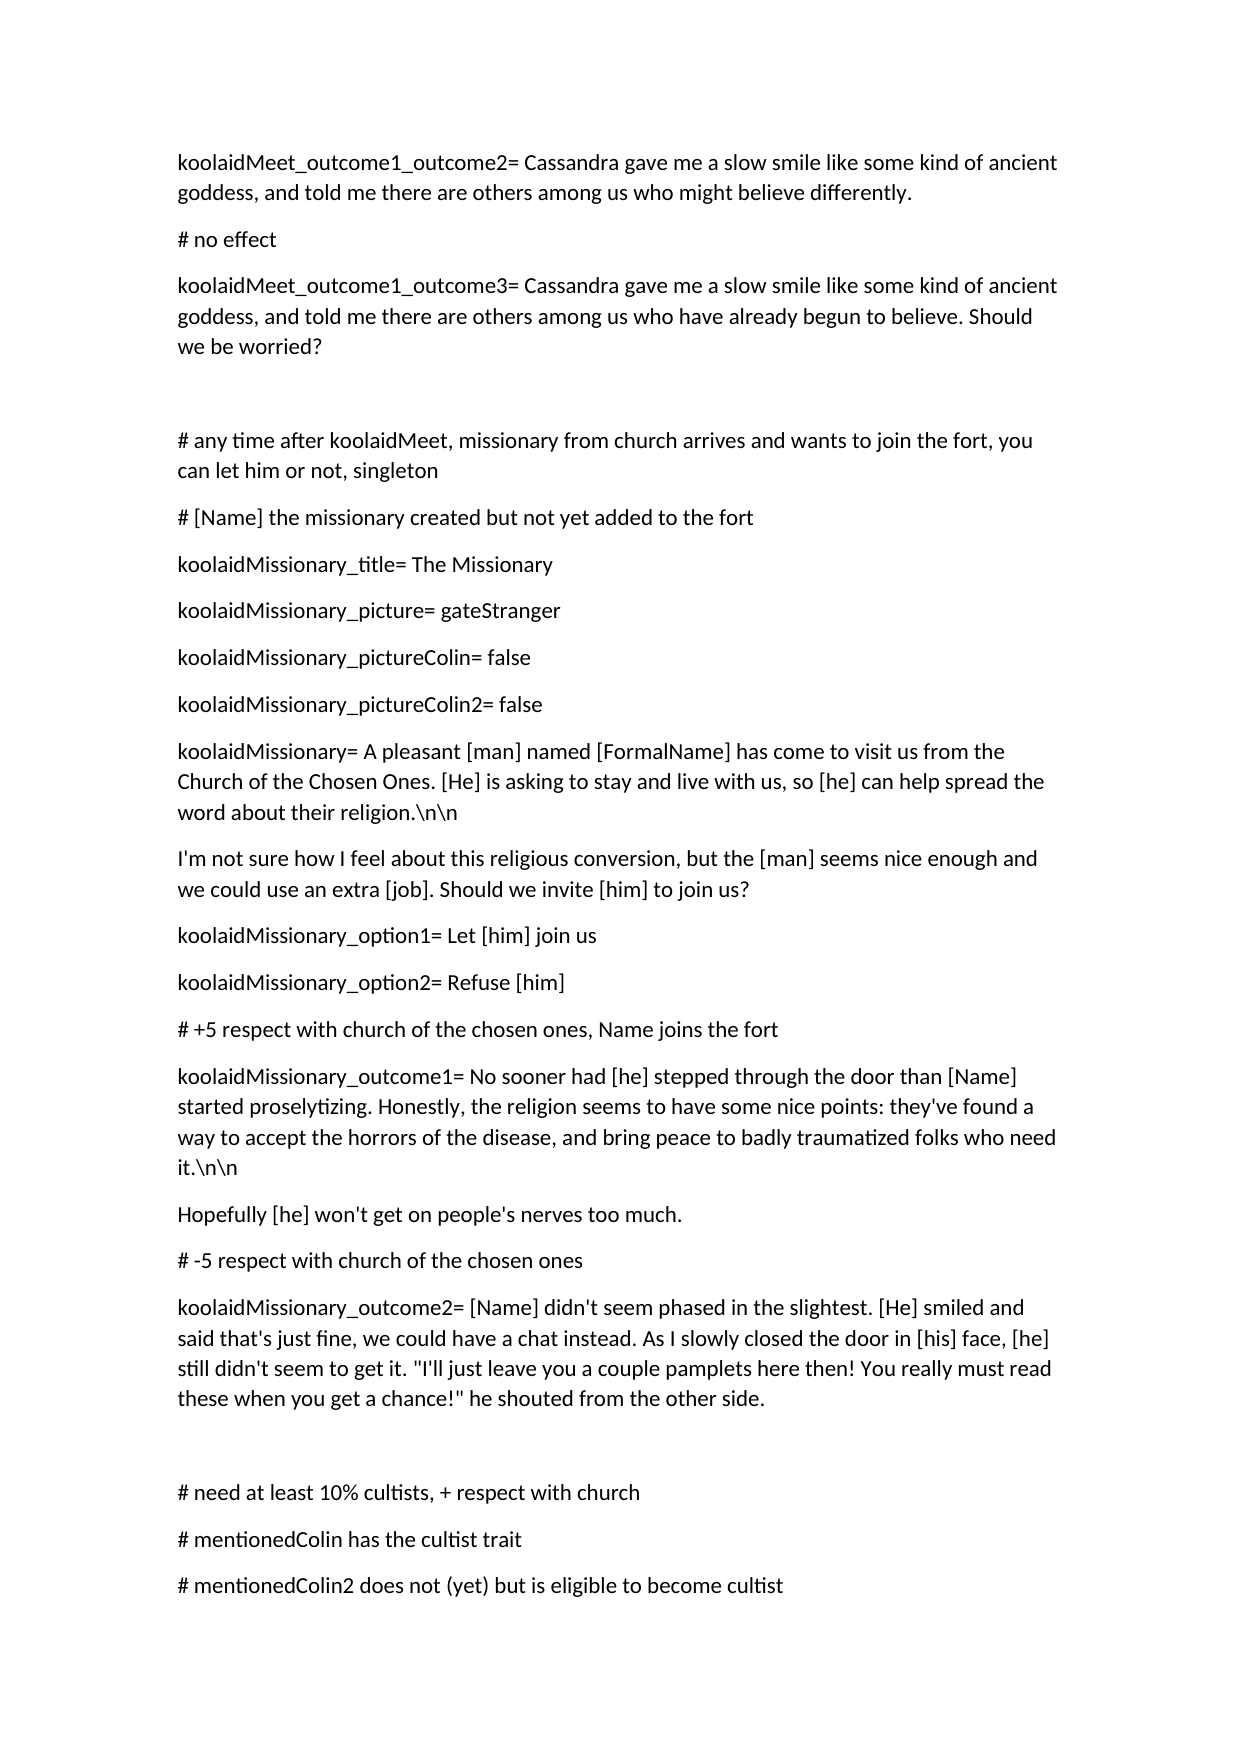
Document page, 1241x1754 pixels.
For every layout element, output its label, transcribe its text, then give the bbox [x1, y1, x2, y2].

text koolaidMissionary_picture= gateStranger [177, 597, 1063, 624]
text koolaidMissionary_outcome2= [Name] didn't seem phased in the slightest. [He] smiled and said that's just fine, we could have a chat instead. As I slowly closed the door in [his] face, [he] still didn't seem to get it. "I'll just leave you a couple pamplets here then! You really must read these when you get a chance!" he shouted from the other side. [177, 1293, 1063, 1412]
text koolaidMissionary_outcome1= No sooner had [he] stepped through the door than [Name] started proselytizing. Honestly, the religion seems to have some nice points: they've found a way to accept the horrors of the disease, and bring peace to badly traumatized folks who need it.\n\n [177, 1062, 1063, 1181]
text # mentionedColin2 does not (yet) but is eligible to become cultist [177, 1572, 1063, 1599]
text # any time after koolaidMeet, missionary from church arrives and wants to join the fort, you can let him or not, singleton [177, 426, 1063, 484]
text koolaidMeet_outcome1_outcome3= Cassandra gave me a slow smile like some kind of ancient goddess, and told me there are others among us who have already begun to believe. Should we be worried? [177, 272, 1063, 360]
text koolaidMissionary_option1= Let [him] join us [177, 922, 1063, 949]
text # +5 respect with church of the chosen ones, Name joins the fort [177, 1015, 1063, 1043]
text koolaidMissionary_pictureColin2= false [177, 690, 1063, 718]
text koolaidMissionary_pictureColin= false [177, 643, 1063, 671]
text koolaidMissionary= A pleasant [man] named [FormalName] has come to visit us from the Church of the Chosen Ones. [He] is asking to stay and live with us, so [he] can help spread the word about their religion.\n\n [177, 737, 1063, 826]
text koolaidMeet_outcome1_outcome2= Cassandra gave me a slow smile like some kind of ancient goddess, and told me there are others among us who might believe differently. [177, 148, 1063, 206]
text # mentionedColin has the cultist trait [177, 1525, 1063, 1553]
text # need at least 10% cultists, + respect with church [177, 1478, 1063, 1506]
text # no effect [177, 225, 1063, 253]
text # [Name] the missionary created but not yet added to the fort [177, 503, 1063, 531]
text I'm not sure how I feel about this religious conversion, but the [man] seems nice enough and we could use an extra [job]. Should we invite [him] to join us? [177, 844, 1063, 903]
text # -5 respect with church of the chosen ones [177, 1247, 1063, 1274]
text koolaidMissionary_option2= Refuse [him] [177, 968, 1063, 996]
text Hopefully [he] won't get on people's nerves too much. [177, 1200, 1063, 1228]
text koolaidMissionary_title= The Missionary [177, 550, 1063, 578]
